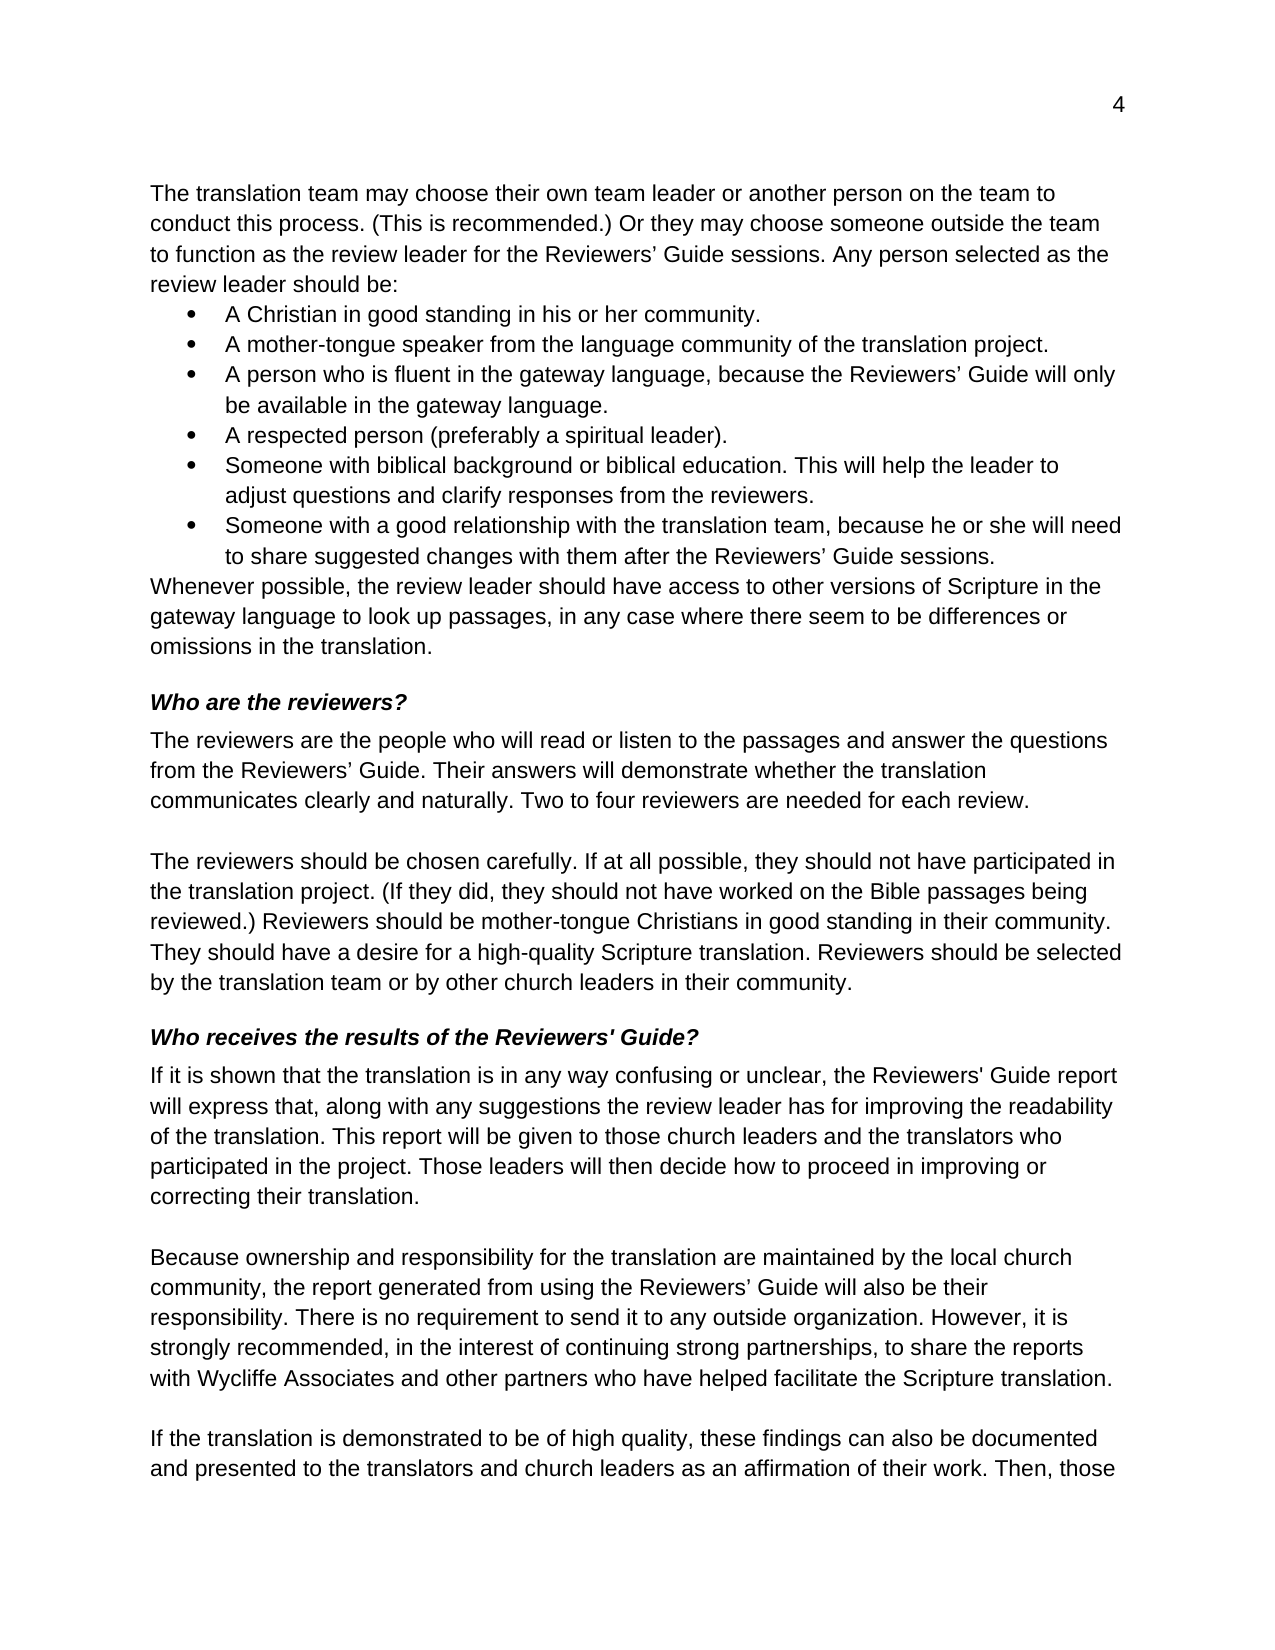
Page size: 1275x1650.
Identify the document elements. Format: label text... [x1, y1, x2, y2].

list A Christian in good standing in his or her community. [187, 301, 1125, 327]
subtitle Who are the reviewers? [150, 688, 1125, 715]
text Because ownership and responsibility for the translation are maintained by the local church community, the report generated from using the Reviewers’ Guide will also be their responsibility. There is no requirement to send it to any outside organization. However, it is strongly recommended, in the interest of continuing strong partnerships, to share the reports with Wycliffe Associates and other partners who have helped facilitate the Scripture translation. [150, 1244, 1125, 1391]
list A person who is fluent in the gateway language, because the Reviewers’ Guide will only be available in the gateway language. [187, 361, 1125, 418]
text The reviewers are the people who will read or listen to the passages and answer the questions from the Reviewers’ Guide. Their answers will demonstrate whether the translation communicates clearly and naturally. Two to four reviewers are needed for each review. [150, 727, 1125, 814]
list A respected person (preferably a spiritual leader). [187, 422, 1125, 448]
list A mother-tongue speaker from the language community of the translation project. [187, 331, 1125, 358]
text The reviewers should be chosen carefully. If at all possible, they should not have participated in the translation project. (If they did, they should not have worked on the Bible passages being reviewed.) Reviewers should be mother-tongue Christians in good standing in their community. They should have a desire for a high-quality Scripture translation. Reviewers should be selected by the translation team or by other church leaders in their community. [150, 848, 1125, 995]
text If it is shown that the translation is in any way confusing or unclear, the Reviewers' Guide report will express that, along with any suggestions the review leader has for improving the readability of the translation. This report will be given to those church leaders and the translators who participated in the project. Those leaders will then decide how to proceed in improving or correcting their translation. [150, 1062, 1125, 1210]
subtitle Who receives the results of the Reviewers' Guide? [150, 1024, 1125, 1050]
text Whenever possible, the review leader should have access to other versions of Scripture in the gateway language to look up passages, in any case where there seem to be differences or omissions in the translation. [150, 573, 1125, 660]
list Someone with biblical background or biblical education. This will help the leader to adjust questions and clarify responses from the reviewers. [187, 452, 1125, 509]
list Someone with a good relationship with the translation team, because he or she will need to share suggested changes with them after the Reviewers’ Guide sessions. [187, 512, 1125, 569]
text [150, 1425, 1125, 1482]
text The translation team may choose their own team leader or another person on the team to conduct this process. (This is recommended.) Or they may choose someone outside the team to function as the review leader for the Reviewers’ Guide sessions. Any person selected as the review leader should be: [150, 180, 1125, 297]
